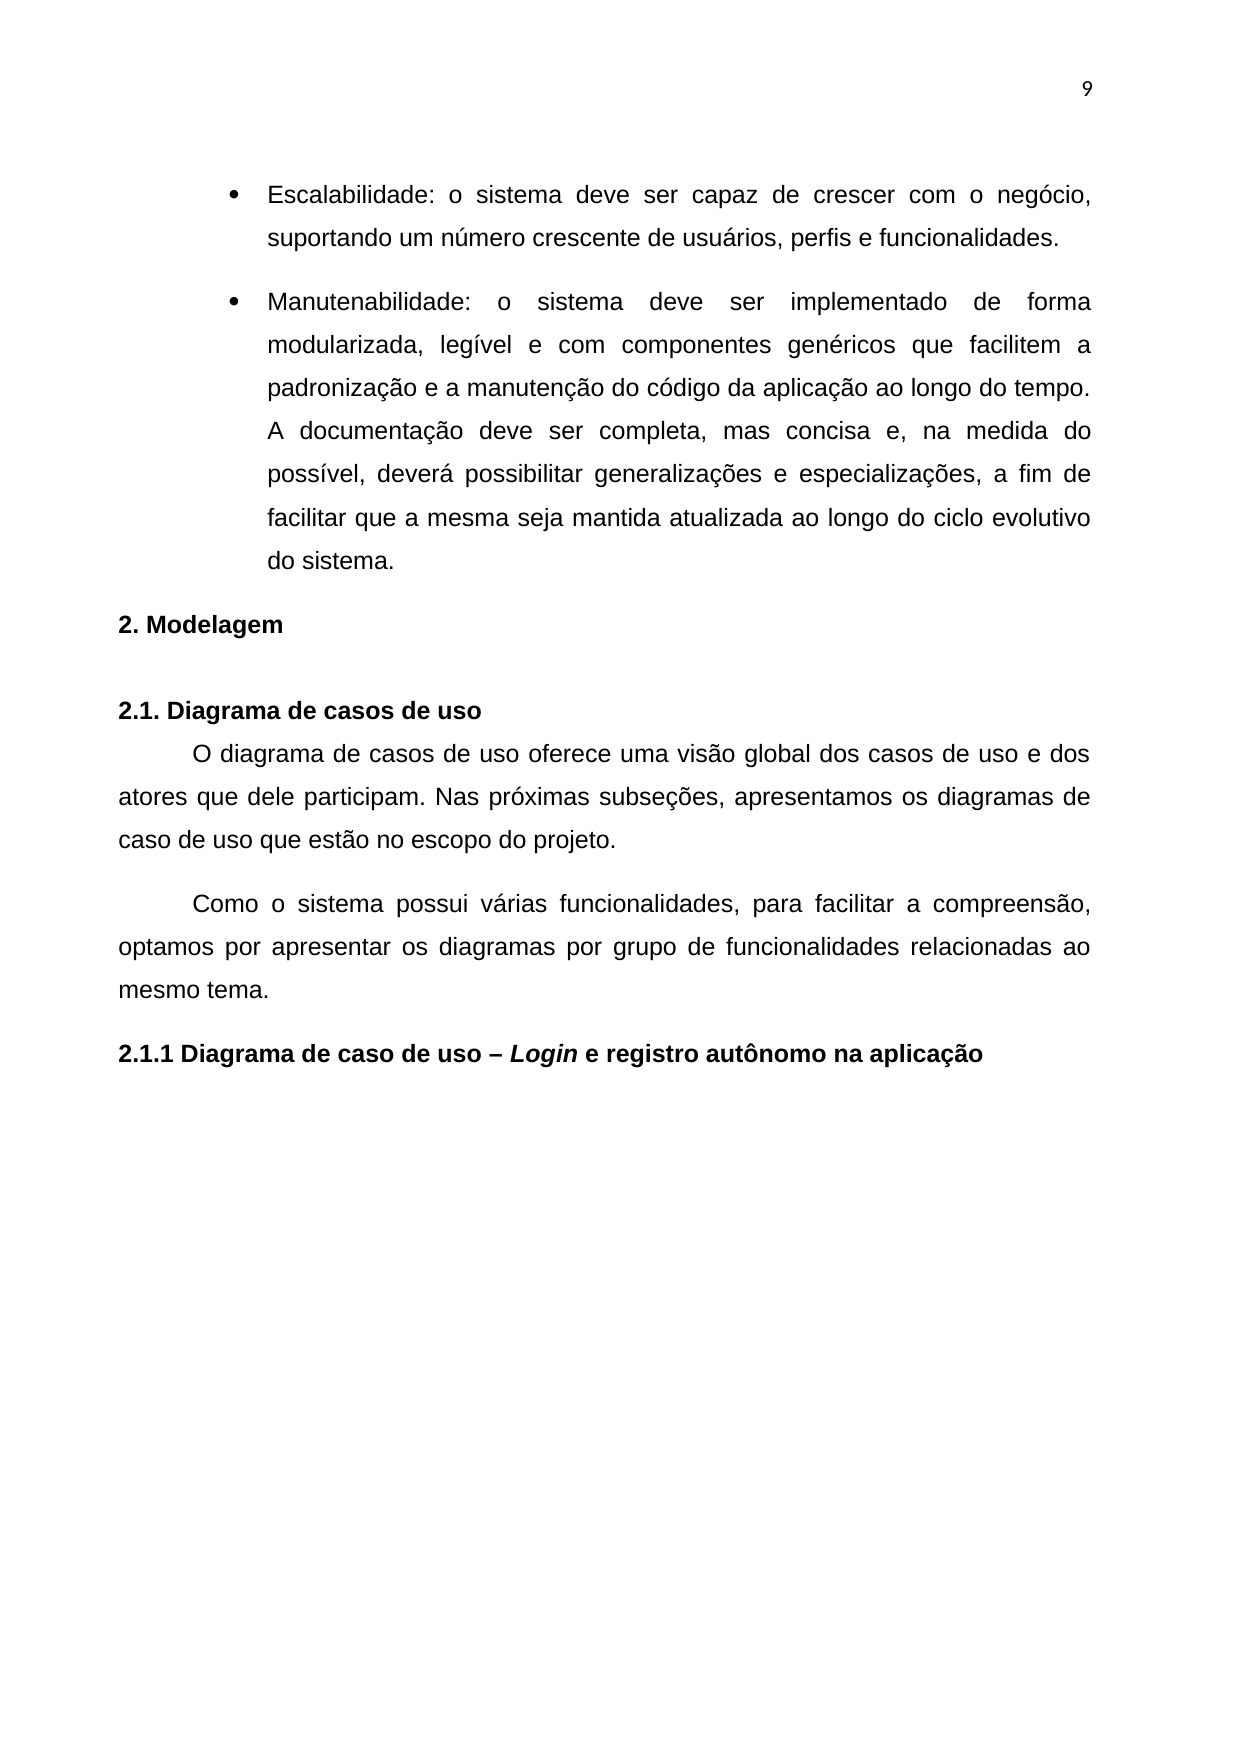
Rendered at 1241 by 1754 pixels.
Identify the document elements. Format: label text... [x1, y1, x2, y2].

list Manutenabilidade: o sistema deve ser implementado de forma modularizada, legível e com componentes genéricos que facilitem a padronização e a manutenção do código da aplicação ao longo do tempo. A documentação deve ser completa, mas concisa e, na medida do possível, deverá possibilitar generalizações e especializações, a fim de facilitar que a mesma seja mantida atualizada ao longo do ciclo evolutivo do sistema. [229, 287, 1092, 574]
subtitle 2. Modelagem [118, 609, 1092, 638]
list Escalabilidade: o sistema deve ser capaz de crescer com o negócio, suportando um número crescente de usuários, perfis e funcionalidades. [229, 179, 1092, 252]
text Como o sistema possui várias funcionalidades, para facilitar a compreensão, optamos por apresentar os diagramas por grupo de funcionalidades relacionadas ao mesmo tema. [118, 889, 1092, 1004]
text O diagrama de casos de uso oferece uma visão global dos casos de uso e dos atores que dele participam. Nas próximas subseções, apresentamos os diagramas de caso de uso que estão no escopo do projeto. [118, 739, 1092, 854]
subtitle 2.1.1 Diagrama de caso de uso – Login e registro autônomo na aplicação [118, 1039, 1092, 1068]
subtitle 2.1. Diagrama de casos de uso [118, 696, 1092, 724]
